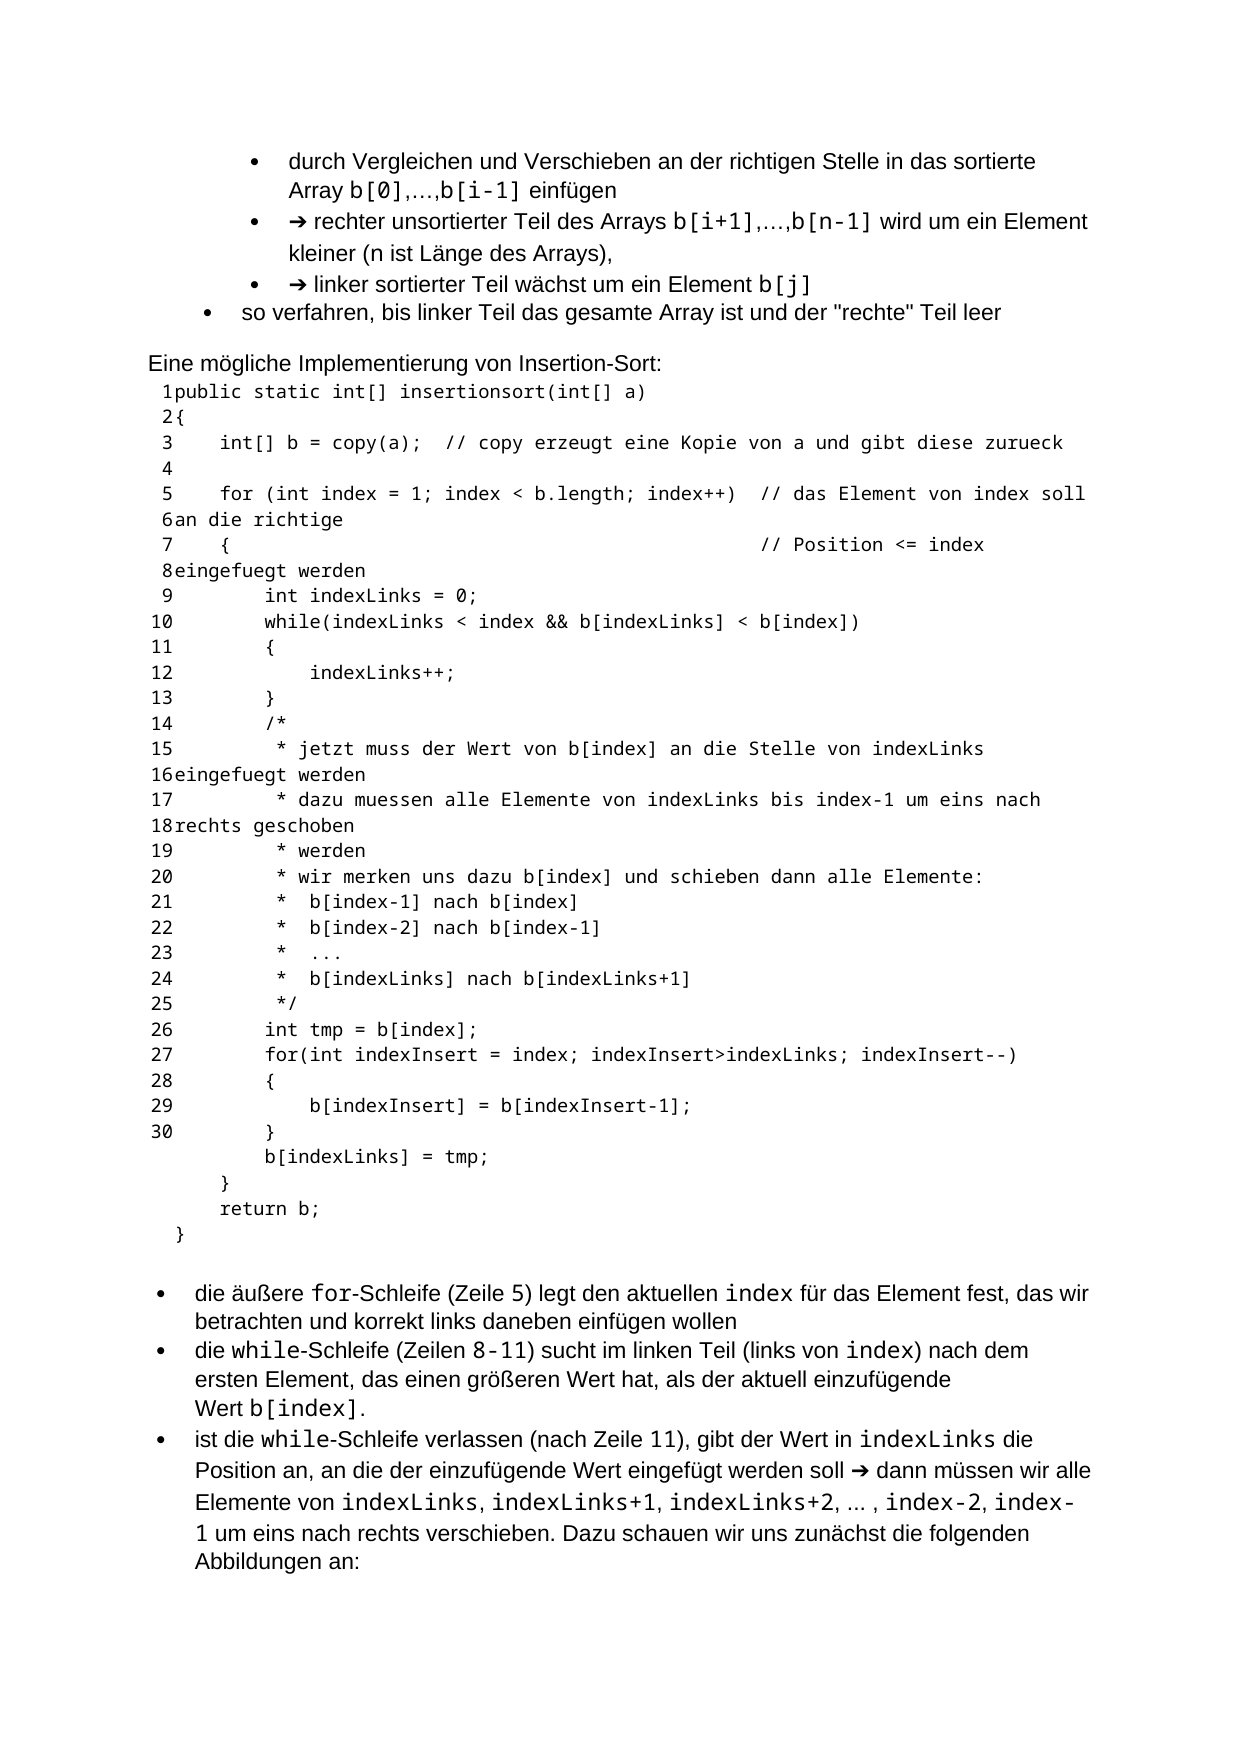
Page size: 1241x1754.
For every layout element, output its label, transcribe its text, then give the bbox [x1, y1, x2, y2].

list ➔ linker sortierter Teil wächst um ein Element b[j] [251, 268, 1093, 299]
list so verfahren, bis linker Teil das gesamte Array ist und der "rechte" Teil leer [204, 299, 1093, 325]
list ➔ rechter unsortierter Teil des Arrays b[i+1],…,b[n-1] wird um ein Element kleiner (n ist Länge des Arrays), [251, 205, 1093, 268]
list die äußere for-Schleife (Zeile 5) legt den aktuellen index für das Element fest, das wir betrachten und korrekt links daneben einfügen wollen [157, 1277, 1093, 1334]
table_header public static int[] insertionsort(int[] a) { int[] b = copy(a); // copy erzeugt eine Kopie von a und gibt diese zurueck for (int index = 1; index < b.length; index++) // das Element von index soll an die richtige { // Position <= index eingefuegt werden int indexLinks = 0; while(indexLinks < index && b[indexLinks] < b[index]) { indexLinks++; } /* * jetzt muss der Wert von b[index] an die Stelle von indexLinks eingefuegt werden * dazu muessen alle Elemente von indexLinks bis index-1 um eins nach rechts geschoben * werden * wir merken uns dazu b[index] und schieben dann alle Elemente: * b[index-1] nach b[index] * b[index-2] nach b[index-1] * ... * b[indexLinks] nach b[indexLinks+1] */ int tmp = b[index]; for(int indexInsert = index; indexInsert>indexLinks; indexInsert--) { b[indexInsert] = b[indexInsert-1]; } b[indexLinks] = tmp; } return b; } [174, 377, 1099, 1247]
list ist die while-Schleife verlassen (nach Zeile 11), gibt der Wert in indexLinks die Position an, an die der einzufügende Wert eingefügt werden soll ➔ dann müssen wir alle Elemente von indexLinks, indexLinks+1, indexLinks+2, ... , index-2, index-1 um eins nach rechts verschieben. Dazu schauen wir uns zunächst die folgenden Abbildungen an: [157, 1423, 1093, 1574]
text Eine mögliche Implementierung von Insertion-Sort: [148, 350, 1093, 377]
list die while-Schleife (Zeilen 8-11) sucht im linken Teil (links von index) nach dem ersten Element, das einen größeren Wert hat, als der aktuell einzufügende Wert b[index]. [157, 1334, 1093, 1423]
table_header 1 2 3 4 5 6 7 8 9 10 11 12 13 14 15 16 17 18 19 20 21 22 23 24 25 26 27 28 29 30 [146, 377, 174, 1247]
list durch Vergleichen und Verschieben an der richtigen Stelle in das sortierte Array b[0],…,b[i-1] einfügen [251, 148, 1093, 205]
